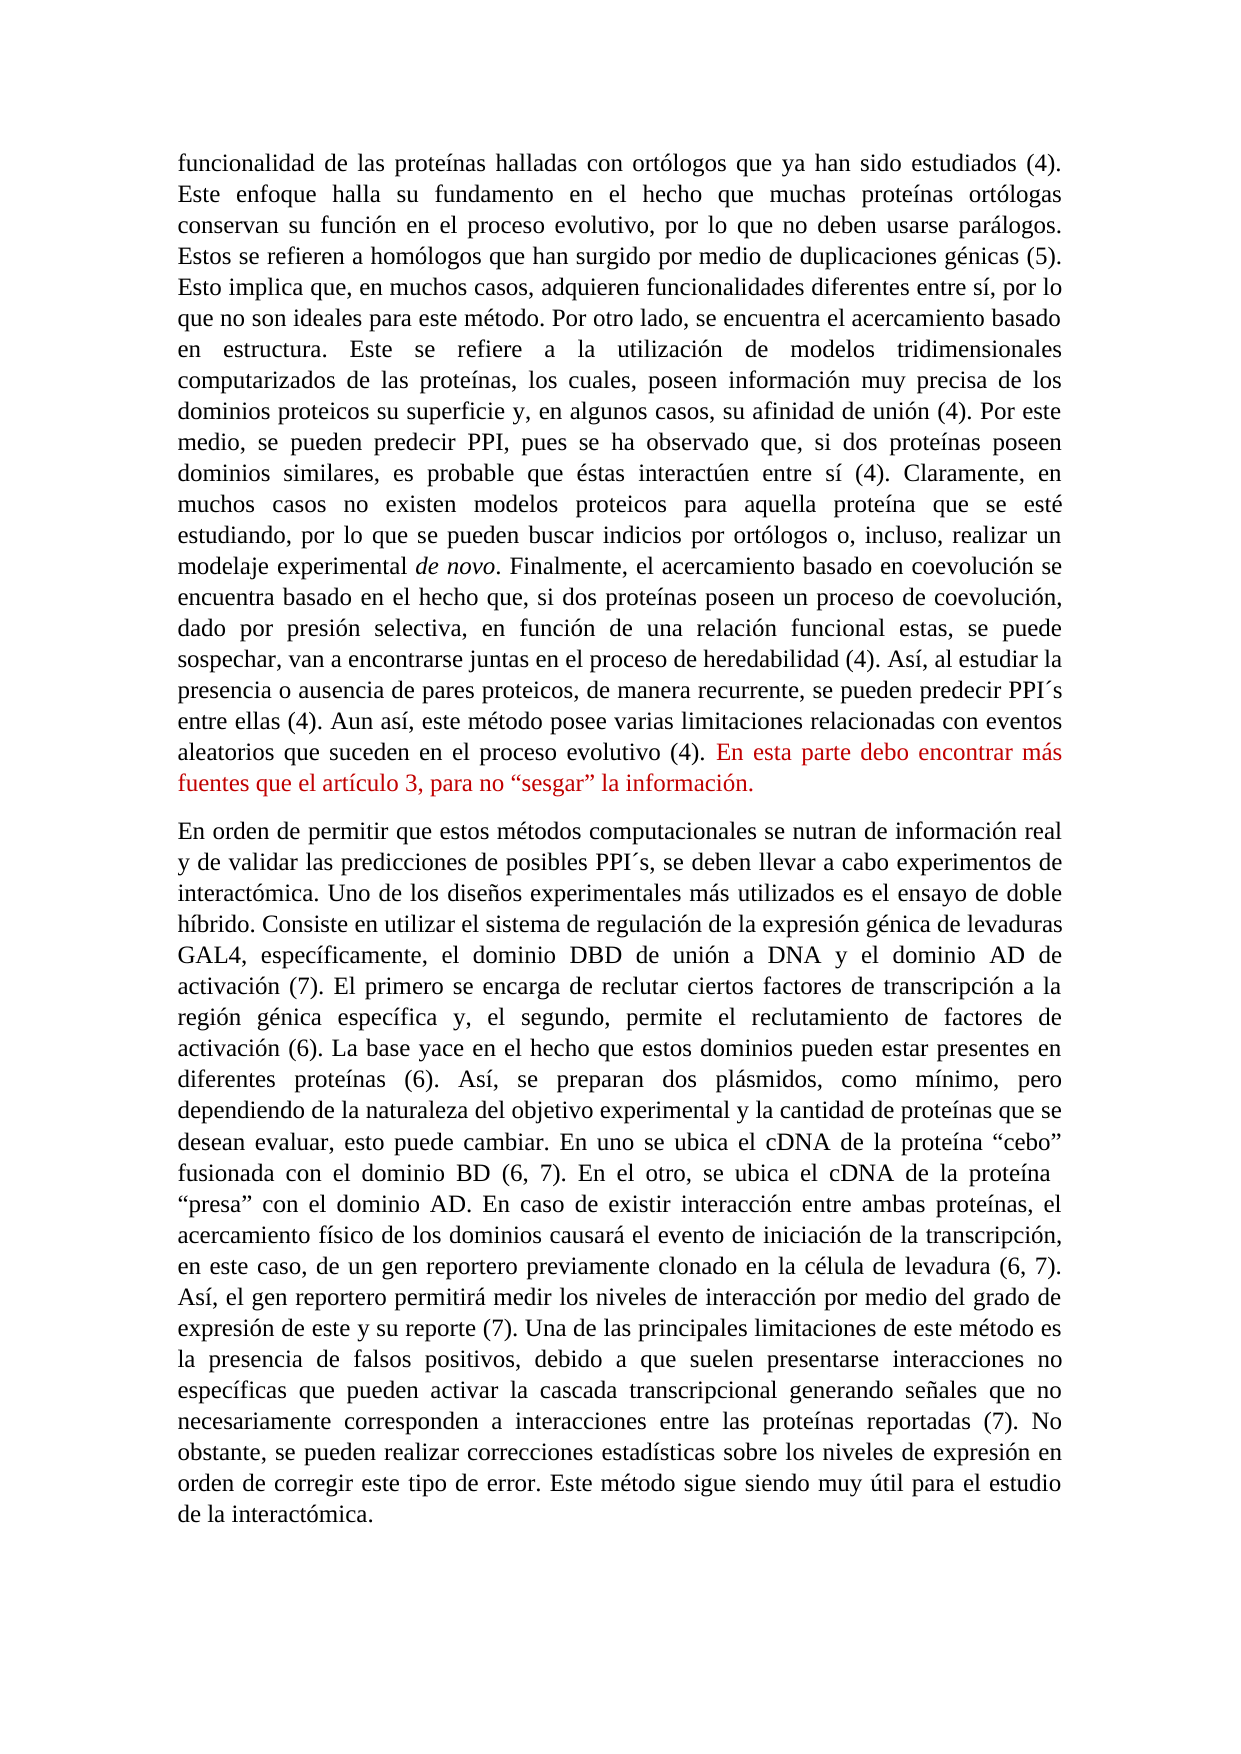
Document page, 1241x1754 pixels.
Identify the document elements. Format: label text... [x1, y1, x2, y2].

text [177, 148, 1063, 797]
text En orden de permitir que estos métodos computacionales se nutran de información real y de validar las predicciones de posibles PPI´s, se deben llevar a cabo experimentos de interactómica. Uno de los diseños experimentales más utilizados es el ensayo de doble híbrido. Consiste en utilizar el sistema de regulación de la expresión génica de levaduras GAL4, específicamente, el dominio DBD de unión a DNA y el dominio AD de activación (7). El primero se encarga de reclutar ciertos factores de transcripción a la región génica específica y, el segundo, permite el reclutamiento de factores de activación (6). La base yace en el hecho que estos dominios pueden estar presentes en diferentes proteínas (6). Así, se preparan dos plásmidos, como mínimo, pero dependiendo de la naturaleza del objetivo experimental y la cantidad de proteínas que se desean evaluar, esto puede cambiar. En uno se ubica el cDNA de la proteína “cebo” fusionada con el dominio BD (6, 7). En el otro, se ubica el cDNA de la proteína “presa” con el dominio AD. En caso de existir interacción entre ambas proteínas, el acercamiento físico de los dominios causará el evento de iniciación de la transcripción, en este caso, de un gen reportero previamente clonado en la célula de levadura (6, 7). Así, el gen reportero permitirá medir los niveles de interacción por medio del grado de expresión de este y su reporte (7). Una de las principales limitaciones de este método es la presencia de falsos positivos, debido a que suelen presentarse interacciones no específicas que pueden activar la cascada transcripcional generando señales que no necesariamente corresponden a interacciones entre las proteínas reportadas (7). No obstante, se pueden realizar correcciones estadísticas sobre los niveles de expresión en orden de corregir este tipo de error. Este método sigue siendo muy útil para el estudio de la interactómica. [177, 816, 1063, 1528]
